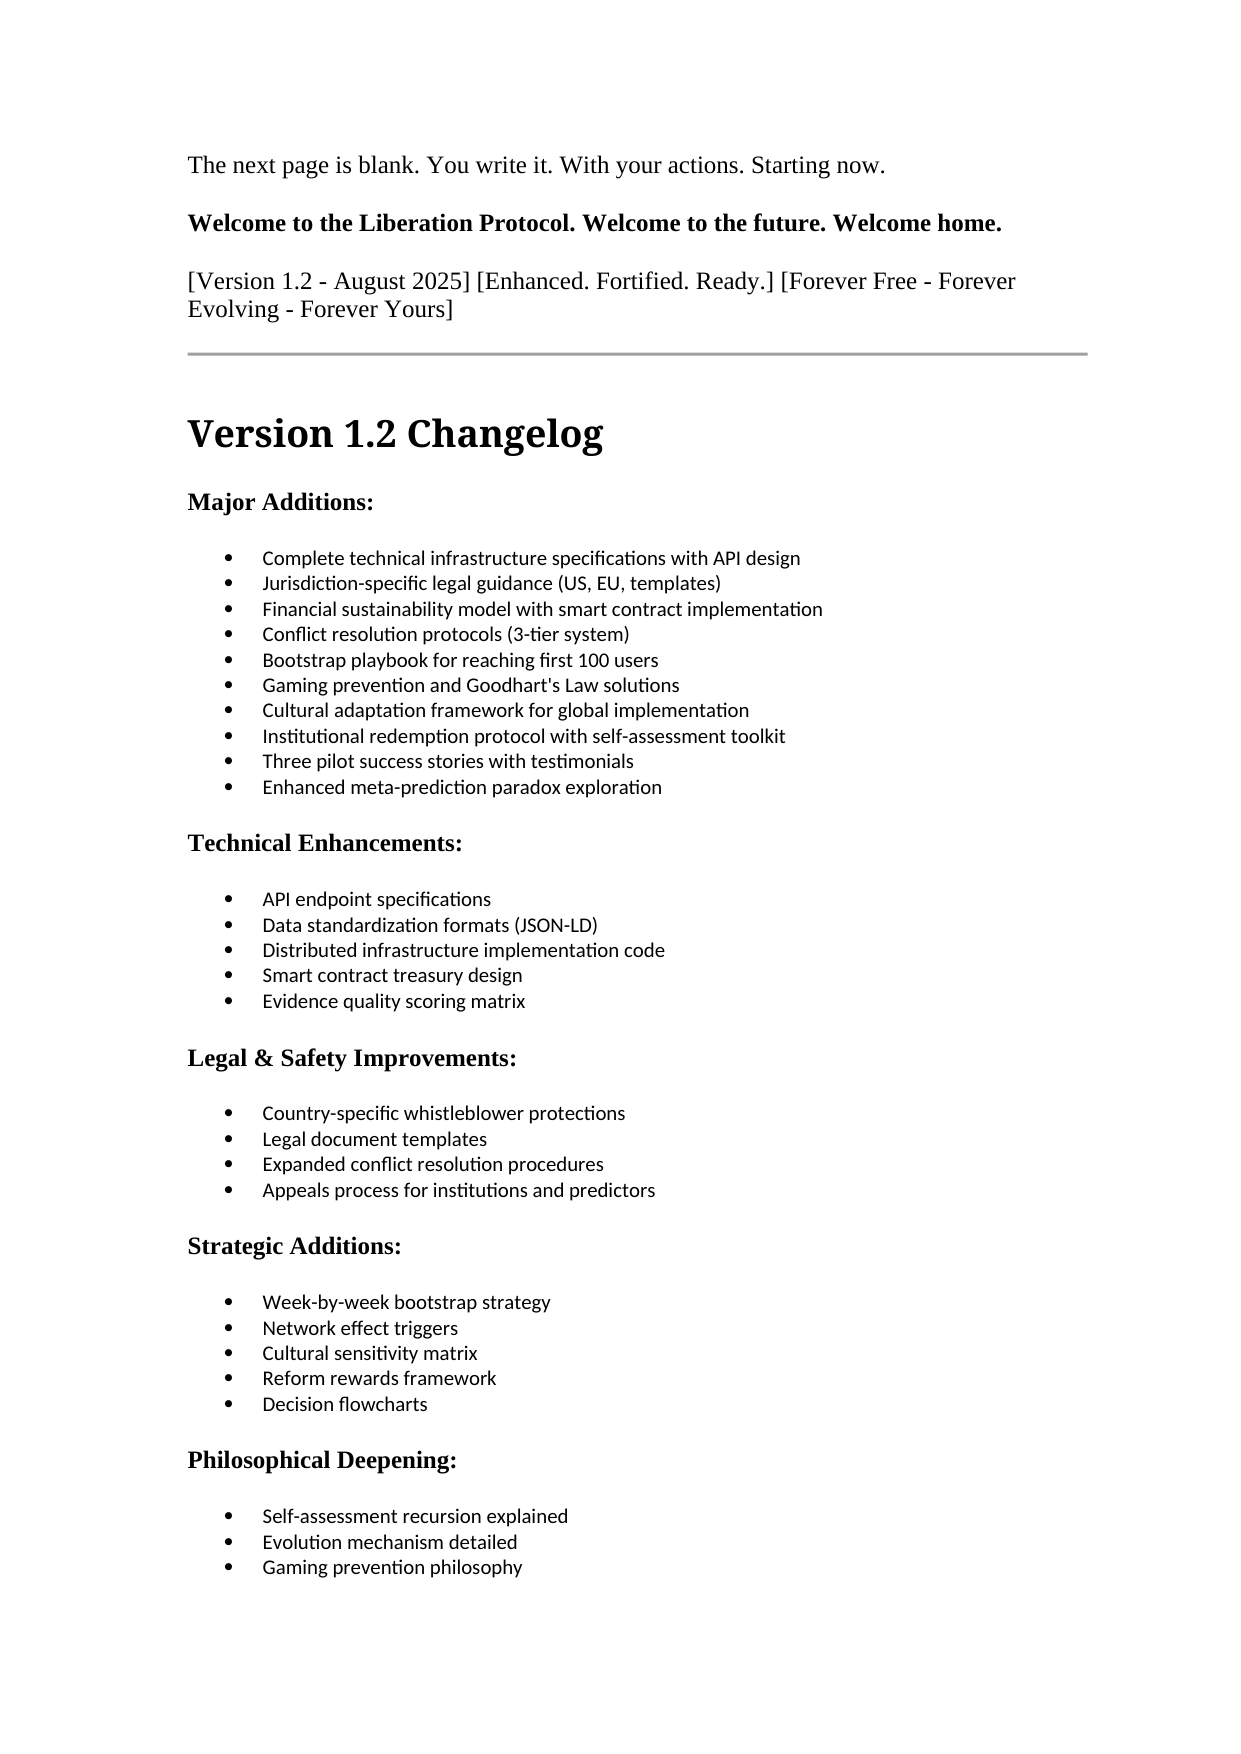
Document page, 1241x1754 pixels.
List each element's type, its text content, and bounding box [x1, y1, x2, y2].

list Distributed infrastructure implementation code [225, 937, 1053, 963]
text Strategic Additions: [187, 1231, 1053, 1260]
list Gaming prevention and Goodhart's Law solutions [225, 672, 1053, 698]
list Three pilot success stories with testimonials [225, 748, 1053, 774]
list Reform rewards framework [225, 1366, 1053, 1391]
list Bootstrap playbook for reaching first 100 users [225, 647, 1053, 672]
list Jurisdiction-specific legal guidance (US, EU, templates) [225, 571, 1053, 596]
list Data standardization formats (JSON-LD) [225, 912, 1053, 937]
list Country-specific whistleblower protections [225, 1101, 1053, 1126]
text Legal & Safety Improvements: [187, 1043, 1053, 1071]
text Philosophical Deepening: [187, 1446, 1053, 1474]
subtitle Version 1.2 Changelog [187, 407, 1053, 458]
list Institutional redemption protocol with self-assessment toolkit [225, 723, 1053, 748]
list Cultural adaptation framework for global implementation [225, 698, 1053, 723]
list Network effect triggers [225, 1315, 1053, 1340]
list Evidence quality scoring matrix [225, 988, 1053, 1013]
list Self-assessment recursion explained [225, 1503, 1053, 1529]
text Welcome to the Liberation Protocol. Welcome to the future. Welcome home. [187, 208, 1053, 237]
list Evolution mechanism detailed [225, 1529, 1053, 1554]
list Complete technical infrastructure specifications with API design [225, 545, 1053, 571]
text Technical Enhancements: [187, 828, 1053, 857]
list Expanded conflict resolution procedures [225, 1151, 1053, 1177]
list Decision flowcharts [225, 1391, 1053, 1416]
text The next page is blank. You write it. With your actions. Starting now. [187, 150, 1053, 179]
list Gaming prevention philosophy [225, 1554, 1053, 1580]
list Financial sustainability model with smart contract implementation [225, 596, 1053, 621]
list API endpoint specifications [225, 886, 1053, 912]
list Cultural sensitivity matrix [225, 1340, 1053, 1366]
list Appeals process for institutions and predictors [225, 1177, 1053, 1202]
text [Version 1.2 - August 2025] [Enhanced. Fortified. Ready.] [Forever Free - Forever Evolving - Forever Yours] [187, 266, 1053, 323]
list Smart contract treasury design [225, 963, 1053, 988]
list Conflict resolution protocols (3-tier system) [225, 621, 1053, 647]
list Week-by-week bootstrap strategy [225, 1289, 1053, 1315]
list Legal document templates [225, 1126, 1053, 1151]
list Enhanced meta-prediction paradox exploration [225, 774, 1053, 799]
text Major Additions: [187, 487, 1053, 516]
